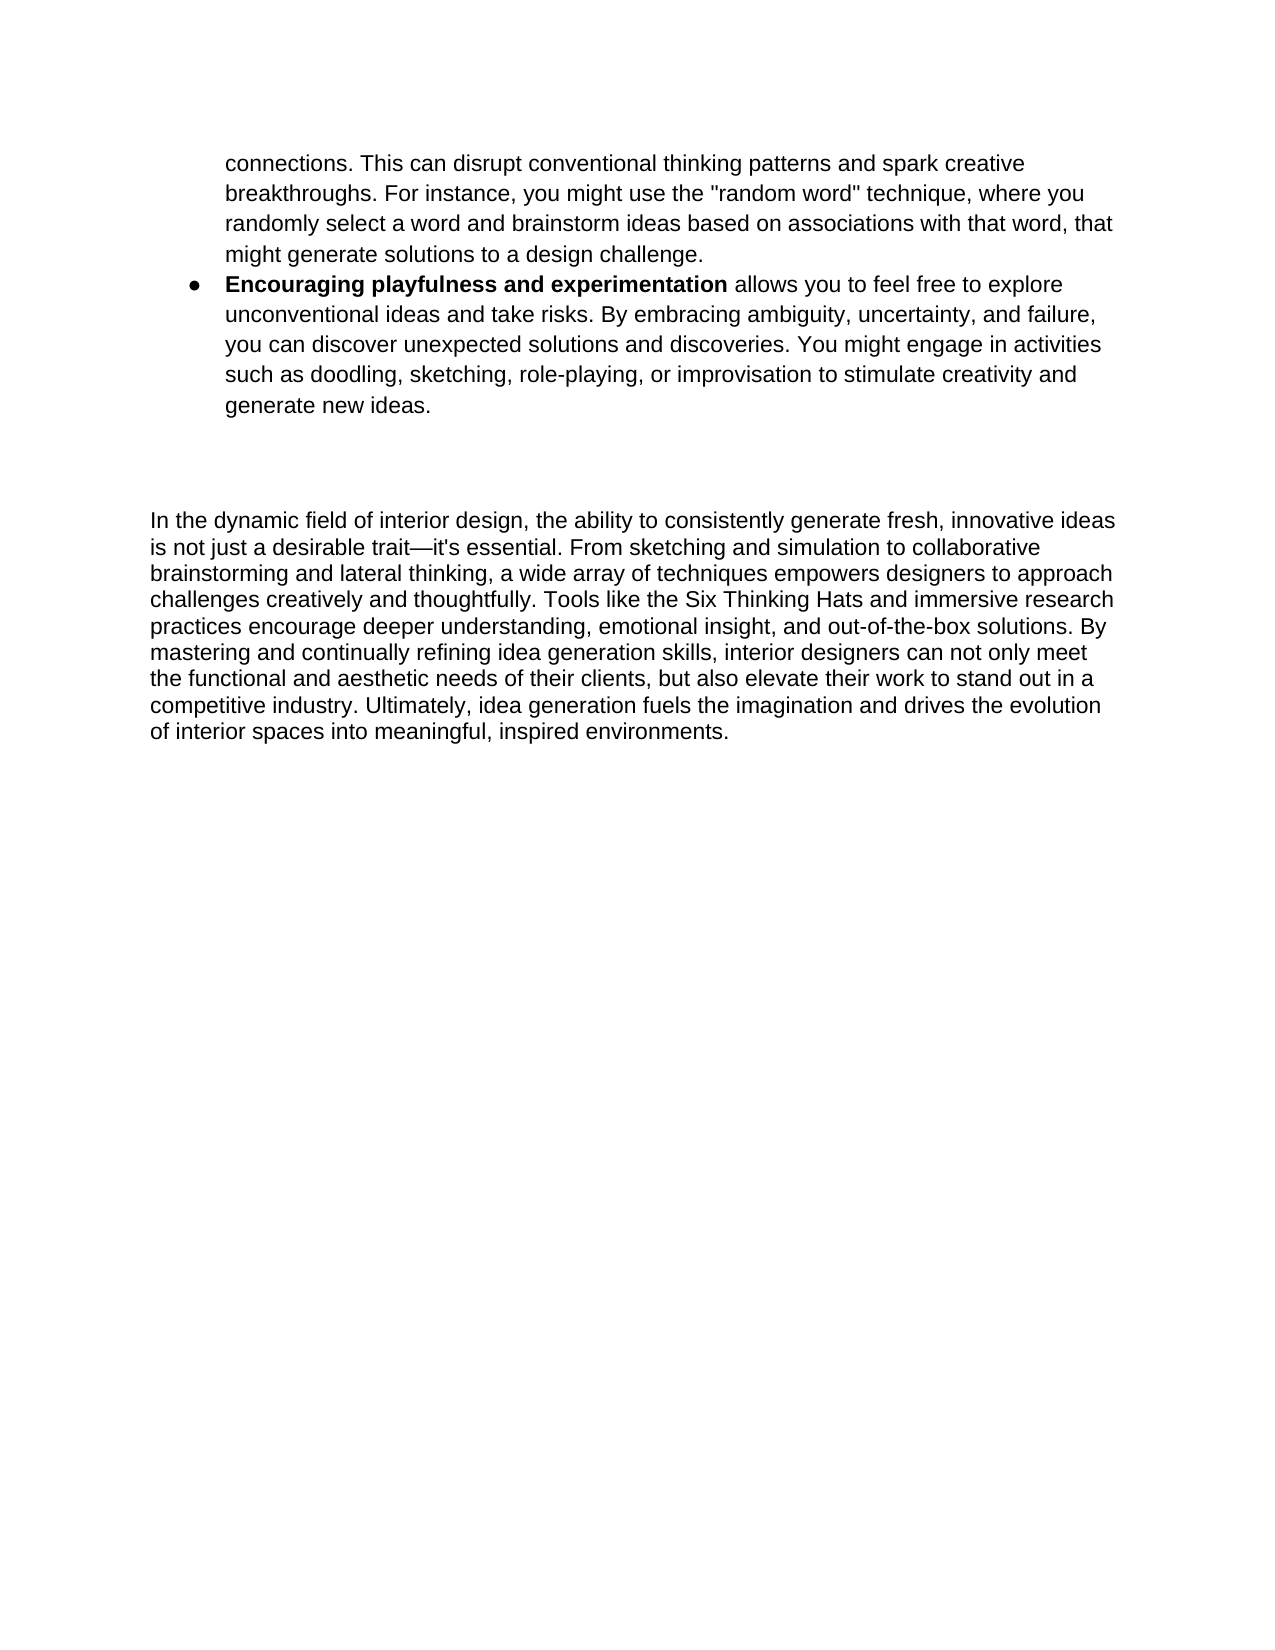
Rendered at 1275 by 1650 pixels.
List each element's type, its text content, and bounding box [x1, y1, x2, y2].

list Encouraging playfulness and experimentation allows you to feel free to explore unconventional ideas and take risks. By embracing ambiguity, uncertainty, and failure, you can discover unexpected solutions and discoveries. You might engage in activities such as doodling, sketching, role-playing, or improvisation to stimulate creativity and generate new ideas. [187, 271, 1125, 418]
text In the dynamic field of interior design, the ability to consistently generate fresh, innovative ideas is not just a desirable trait—it's essential. From sketching and simulation to collaborative brainstorming and lateral thinking, a wide array of techniques empowers designers to approach challenges creatively and thoughtfully. Tools like the Six Thinking Hats and immersive research practices encourage deeper understanding, emotional insight, and out-of-the-box solutions. By mastering and continually refining idea generation skills, interior designers can not only meet the functional and aesthetic needs of their clients, but also elevate their work to stand out in a competitive industry. Ultimately, idea generation fuels the imagination and drives the evolution of interior spaces into meaningful, inspired environments. [150, 507, 1125, 744]
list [187, 150, 1125, 267]
